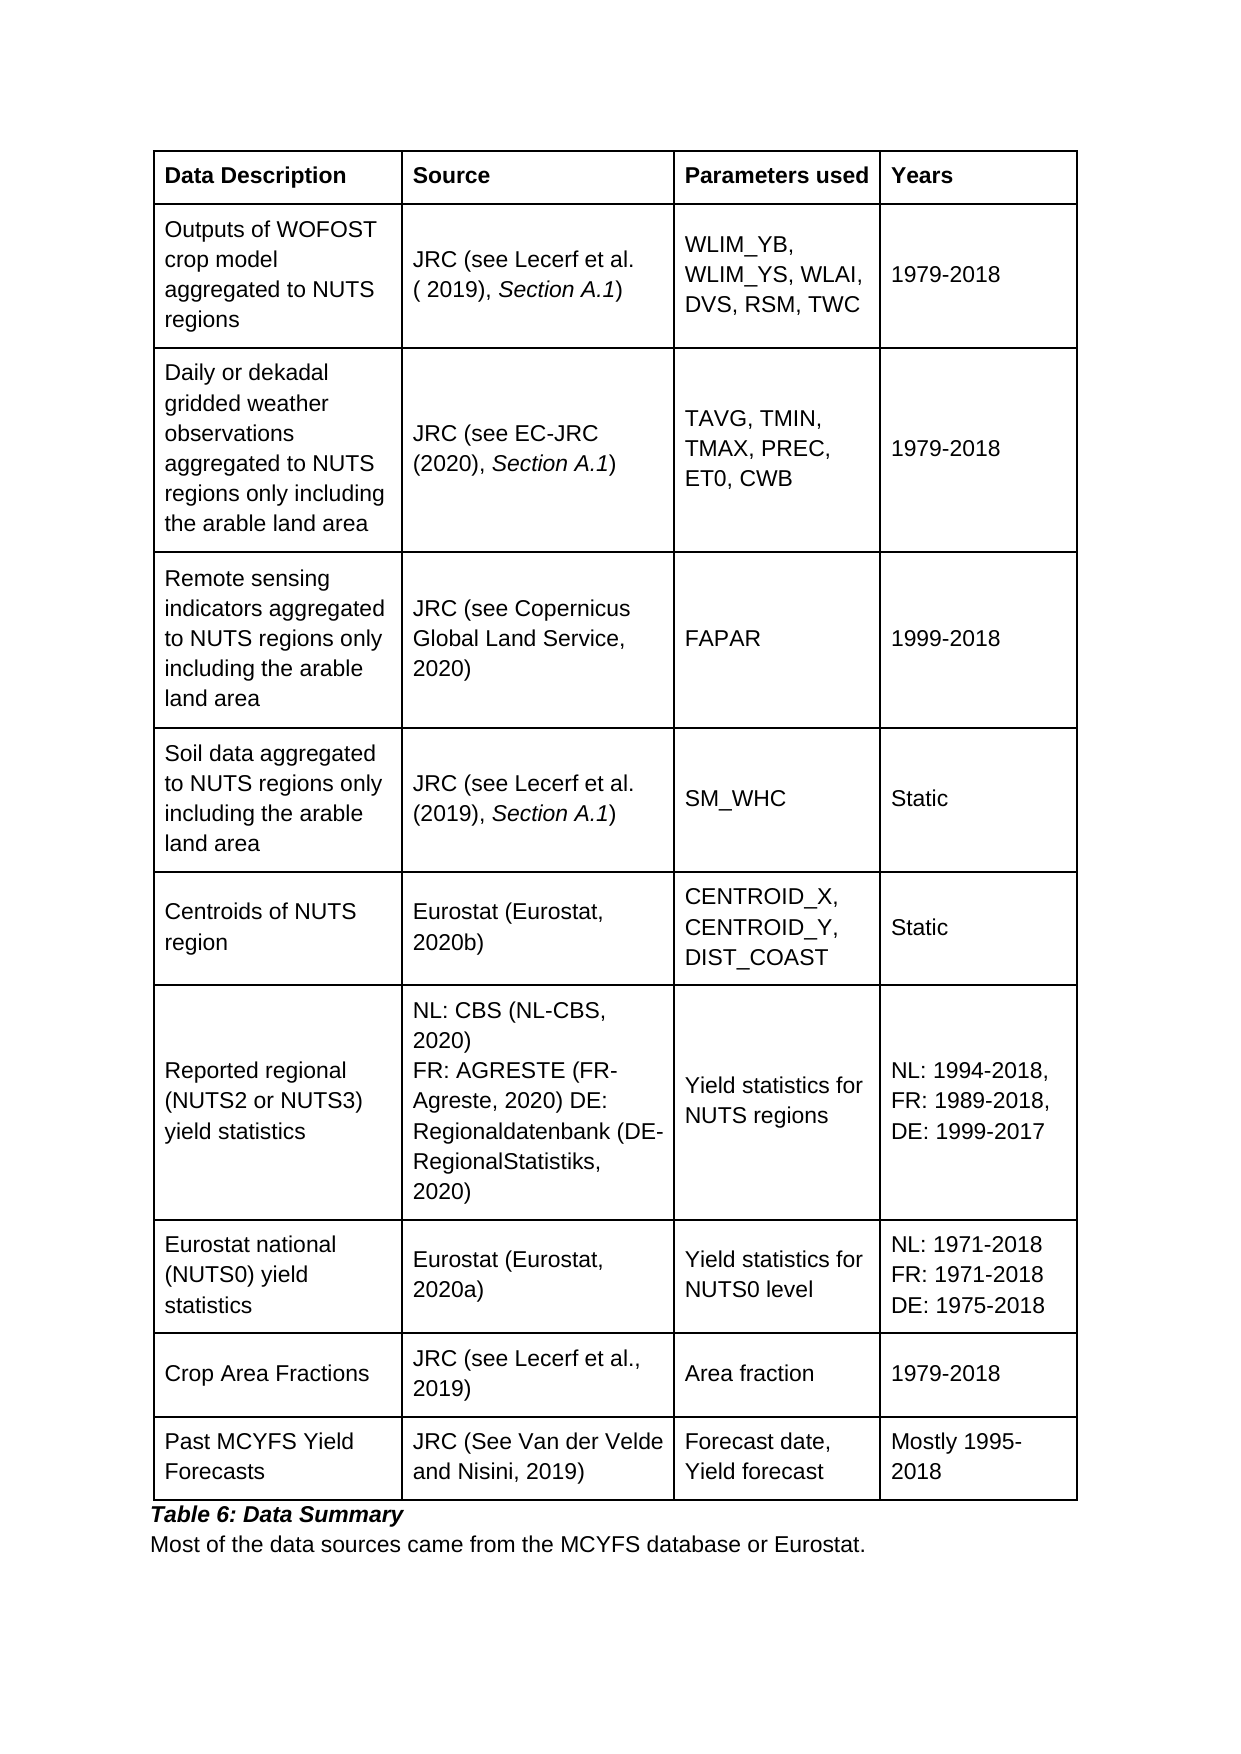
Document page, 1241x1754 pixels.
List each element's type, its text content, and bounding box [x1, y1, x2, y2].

table_cell JRC (see Copernicus Global Land Service, 2020) [403, 553, 673, 727]
table_cell Past MCYFS Yield Forecasts [155, 1418, 401, 1499]
table_cell Eurostat (Eurostat, 2020b) [403, 873, 673, 984]
table_cell Yield statistics for NUTS regions [675, 986, 879, 1219]
table_cell Daily or dekadal gridded weather observations aggregated to NUTS regions only including the arable land area [155, 349, 401, 551]
table_cell Area fraction [675, 1334, 879, 1416]
text Most of the data sources came from the MCYFS database or Eurostat. [150, 1531, 1090, 1557]
table_cell Soil data aggregated to NUTS regions only including the arable land area [155, 729, 401, 871]
table_cell JRC (see Lecerf et al. (2019), Section A.1) [403, 729, 673, 871]
table_cell JRC (see Lecerf et al. ( 2019), Section A.1) [403, 205, 673, 347]
table_cell Static [881, 729, 1076, 871]
subtitle Table 6: Data Summary [150, 1501, 1090, 1527]
table_cell Reported regional (NUTS2 or NUTS3) yield statistics [155, 986, 401, 1219]
table_cell JRC (see EC-JRC (2020), Section A.1) [403, 349, 673, 551]
table_cell 1999-2018 [881, 553, 1076, 727]
table_cell Mostly 1995-2018 [881, 1418, 1076, 1499]
table_cell SM_WHC [675, 729, 879, 871]
table_cell WLIM_YB, WLIM_YS, WLAI, DVS, RSM, TWC [675, 205, 879, 347]
table_cell 1979-2018 [881, 205, 1076, 347]
table_header Years [881, 152, 1076, 203]
table_cell Eurostat national (NUTS0) yield statistics [155, 1221, 401, 1332]
table_cell NL: 1971-2018 FR: 1971-2018 DE: 1975-2018 [881, 1221, 1076, 1332]
table_cell Crop Area Fractions [155, 1334, 401, 1416]
table_cell Remote sensing indicators aggregated to NUTS regions only including the arable land area [155, 553, 401, 727]
table_cell NL: CBS (NL-CBS, 2020) FR: AGRESTE (FR-Agreste, 2020) DE: Regionaldatenbank (DE-RegionalStatistiks, 2020) [403, 986, 673, 1219]
table_cell Eurostat (Eurostat, 2020a) [403, 1221, 673, 1332]
table_cell JRC (See Van der Velde and Nisini, 2019) [403, 1418, 673, 1499]
table_cell 1979-2018 [881, 349, 1076, 551]
table_header Parameters used [675, 152, 879, 203]
table_cell TAVG, TMIN, TMAX, PREC, ET0, CWB [675, 349, 879, 551]
table_header Source [403, 152, 673, 203]
table_cell Centroids of NUTS region [155, 873, 401, 984]
table_cell Static [881, 873, 1076, 984]
table_cell Forecast date, Yield forecast [675, 1418, 879, 1499]
table_header Data Description [155, 152, 401, 203]
table_cell Yield statistics for NUTS0 level [675, 1221, 879, 1332]
table_cell FAPAR [675, 553, 879, 727]
table_cell JRC (see Lecerf et al., 2019) [403, 1334, 673, 1416]
table_cell Outputs of WOFOST crop model aggregated to NUTS regions [155, 205, 401, 347]
table_cell NL: 1994-2018, FR: 1989-2018, DE: 1999-2017 [881, 986, 1076, 1219]
table_cell 1979-2018 [881, 1334, 1076, 1416]
table_cell CENTROID_X, CENTROID_Y, DIST_COAST [675, 873, 879, 984]
